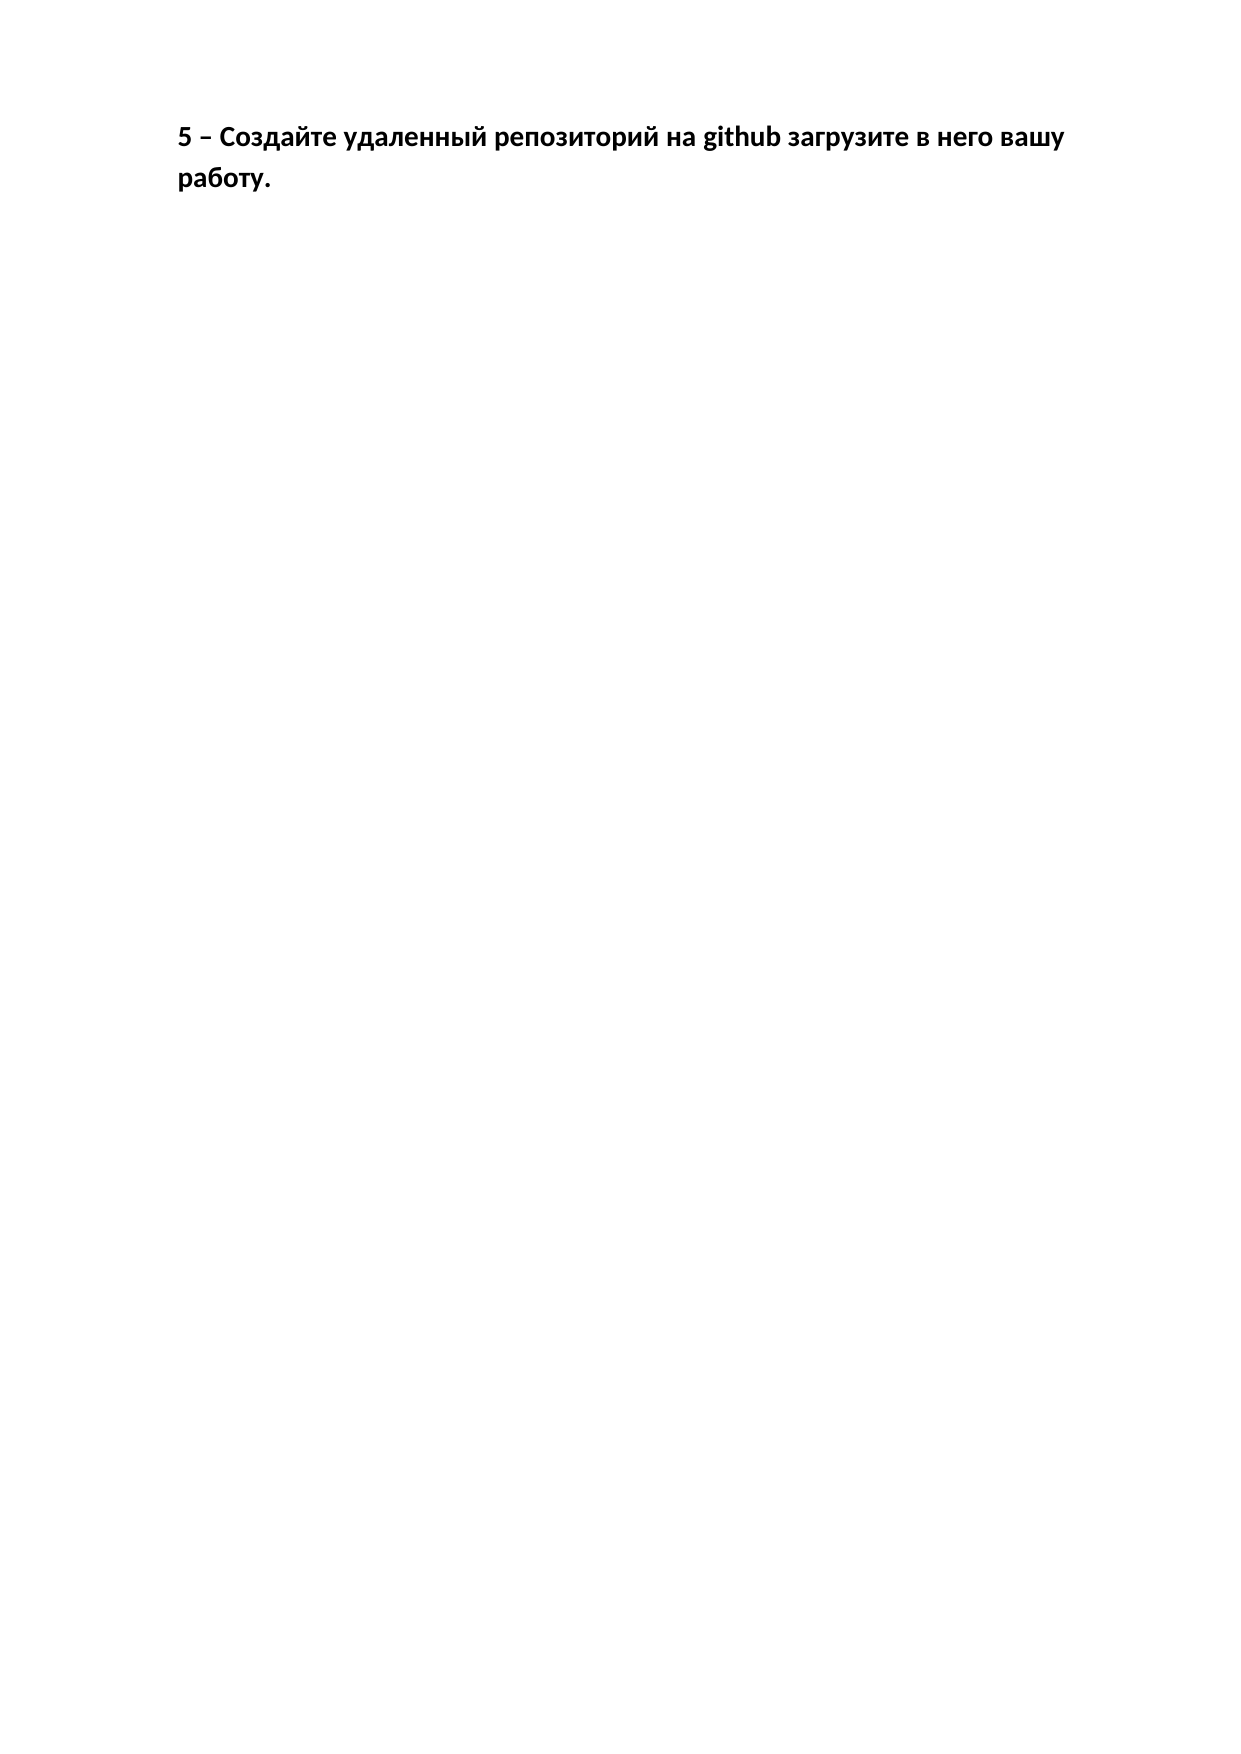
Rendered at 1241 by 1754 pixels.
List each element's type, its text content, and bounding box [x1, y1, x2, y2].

text 5 – Создайте удаленный репозиторий на github загрузите в него вашу работу. [177, 118, 1152, 195]
